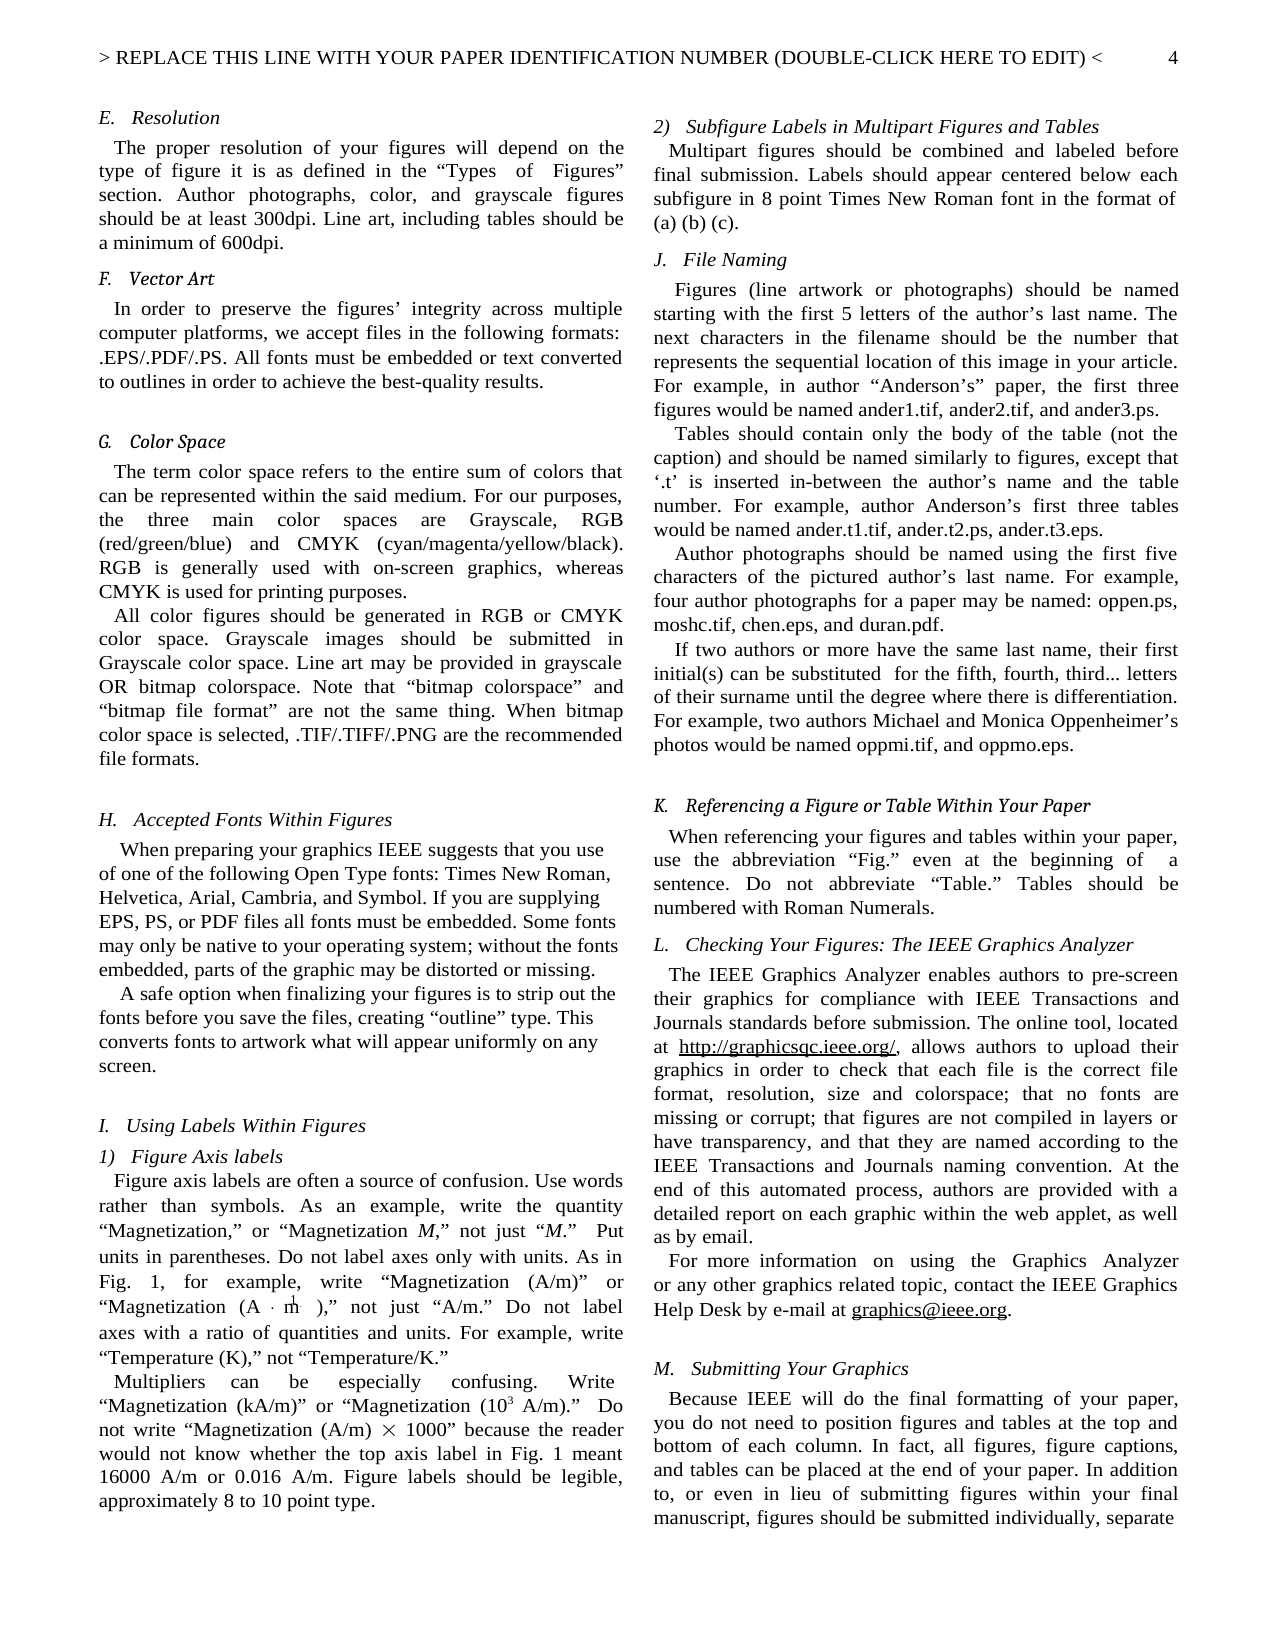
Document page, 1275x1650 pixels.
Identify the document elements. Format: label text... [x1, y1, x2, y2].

text If two authors or more have the same last name, their first initial(s) can be substituted for the fifth, fourth, third... letters of their surname until the degree where there is differentiation. For example, two authors Michael and Monica Oppenheimer’s photos would be named oppmi.tif, and oppmo.eps. [653, 638, 1179, 756]
list Color Space [98, 431, 628, 453]
text Multipart figures should be combined and labeled before final submission. Labels should appear centered below each subfigure in 8 point Times New Roman font in the format of [653, 139, 1179, 210]
text Figures (line artwork or photographs) should be named starting with the first 5 letters of the author’s last name. The next characters in the filename should be the number that represents the sequential location of this image in your article. For example, in author “Anderson’s” paper, the first three figures would be named ander1.tif, ander2.tif, and ander3.ps. [653, 278, 1179, 421]
text The term color space refers to the entire sum of colors that can be represented within the said medium. For our purposes, the three main color spaces are Grayscale, RGB (red/green/blue) and CMYK (cyan/magenta/yellow/black). RGB is generally used with on-screen graphics, whereas CMYK is used for printing purposes. [98, 460, 624, 602]
list Using Labels Within Figures [98, 1114, 628, 1137]
text (a) (b) (c). [653, 211, 1198, 234]
list Figure Axis labels [98, 1145, 628, 1168]
text .EPS/.PDF/.PS. All fonts must be embedded or text converted to outlines in order to achieve the best-quality results. [98, 346, 624, 392]
list Subfigure Labels in Multipart Figures and Tables [653, 115, 1198, 138]
text Multipliers can be especially confusing. Write [113, 1371, 628, 1393]
text The proper resolution of your figures will depend on the type of figure it is as defined in the “Types of Figures” section. Author photographs, color, and grayscale figures should be at least 300dpi. Line art, including tables should be a minimum of 600dpi. [98, 136, 624, 254]
text Because IEEE will do the final formatting of your paper, you do not need to position figures and tables at the top and bottom of each column. In fact, all figures, figure captions, and tables can be placed at the end of your paper. In addition to, or even in lieu of submitting figures within your final manuscript, figures should be submitted individually, separate [653, 1387, 1179, 1529]
text Tables should contain only the body of the table (not the caption) and should be named similarly to figures, except that ‘.t’ is inserted in-between the author’s name and the table number. For example, author Anderson’s first three tables would be named ander.t1.tif, ander.t2.ps, ander.t3.eps. [653, 422, 1179, 540]
list File Naming [653, 248, 1198, 271]
text In order to preserve the figures’ integrity across multiple computer platforms, we accept files in the following formats: [98, 297, 624, 344]
text Author photographs should be named using the first five characters of the pictured author’s last name. For example, four author photographs for a paper may be named: oppen.ps, moshc.tif, chen.eps, and duran.pdf. [653, 541, 1179, 636]
text When referencing your figures and tables within your paper, use the abbreviation “Fig.” even at the beginning of a sentence. Do not abbreviate “Table.” Tables should be numbered with Roman Numerals. [653, 824, 1179, 919]
list Vector Art [98, 267, 628, 290]
text The IEEE Graphics Analyzer enables authors to pre-screen their graphics for compliance with IEEE Transactions and Journals standards before submission. The online tool, located at http://graphicsqc.ieee.org/, allows authors to upload their graphics in order to check that each file is the correct file format, resolution, size and colorspace; that no fonts are missing or corrupt; that figures are not compiled in layers or have transparency, and that they are named according to the IEEE Transactions and Journals naming convention. At the end of this automated process, authors are provided with a detailed report on each graphic within the web applet, as well as by email. [653, 963, 1179, 1248]
list Checking Your Figures: The IEEE Graphics Analyzer [653, 933, 1198, 956]
text “Magnetization (kA/m)” or “Magnetization (103 A/m).” Do not write “Magnetization (A/m)  1000” because the reader would not know whether the top axis label in Fig. 1 meant 16000 A/m or 0.016 A/m. Figure labels should be legible, approximately 8 to 10 point type. [98, 1394, 624, 1512]
text When preparing your graphics IEEE suggests that you use of one of the following Open Type fonts: Times New Roman, Helvetica, Arial, Cambria, and Symbol. If you are supplying EPS, PS, or PDF files all fonts must be embedded. Some fonts may only be native to your operating system; without the fonts embedded, parts of the graphic may be distorted or missing. [98, 838, 622, 980]
text A safe option when finalizing your figures is to strip out the fonts before you save the files, creating “outline” type. This converts fonts to artwork what will appear uniformly on any screen. [98, 982, 620, 1077]
list Accepted Fonts Within Figures [98, 808, 628, 830]
text Figure axis labels are often a source of confusion. Use words rather than symbols. As an example, write the quantity “Magnetization,” or “Magnetization M,” not just “M.” Put units in parentheses. Do not label axes only with units. As in Fig. 1, for example, write “Magnetization (A/m)” or “Magnetization (A  m ),” not just “A/m.” Do not label axes with a ratio of quantities and units. For example, write “Temperature (K),” not “Temperature/K.” [98, 1169, 624, 1369]
text All color figures should be generated in RGB or CMYK color space. Grayscale images should be submitted in Grayscale color space. Line art may be provided in grayscale OR bitmap colorspace. Note that “bitmap colorspace” and “bitmap file format” are not the same thing. When bitmap color space is selected, .TIF/.TIFF/.PNG are the recommended file formats. [98, 603, 624, 769]
text For more information on using the Graphics Analyzer or any other graphics related topic, contact the IEEE Graphics Help Desk by e-mail at graphics@ieee.org. [653, 1249, 1179, 1320]
list Submitting Your Graphics [653, 1357, 1198, 1379]
list Referencing a Figure or Table Within Your Paper [653, 794, 1198, 817]
list Resolution [98, 106, 628, 128]
